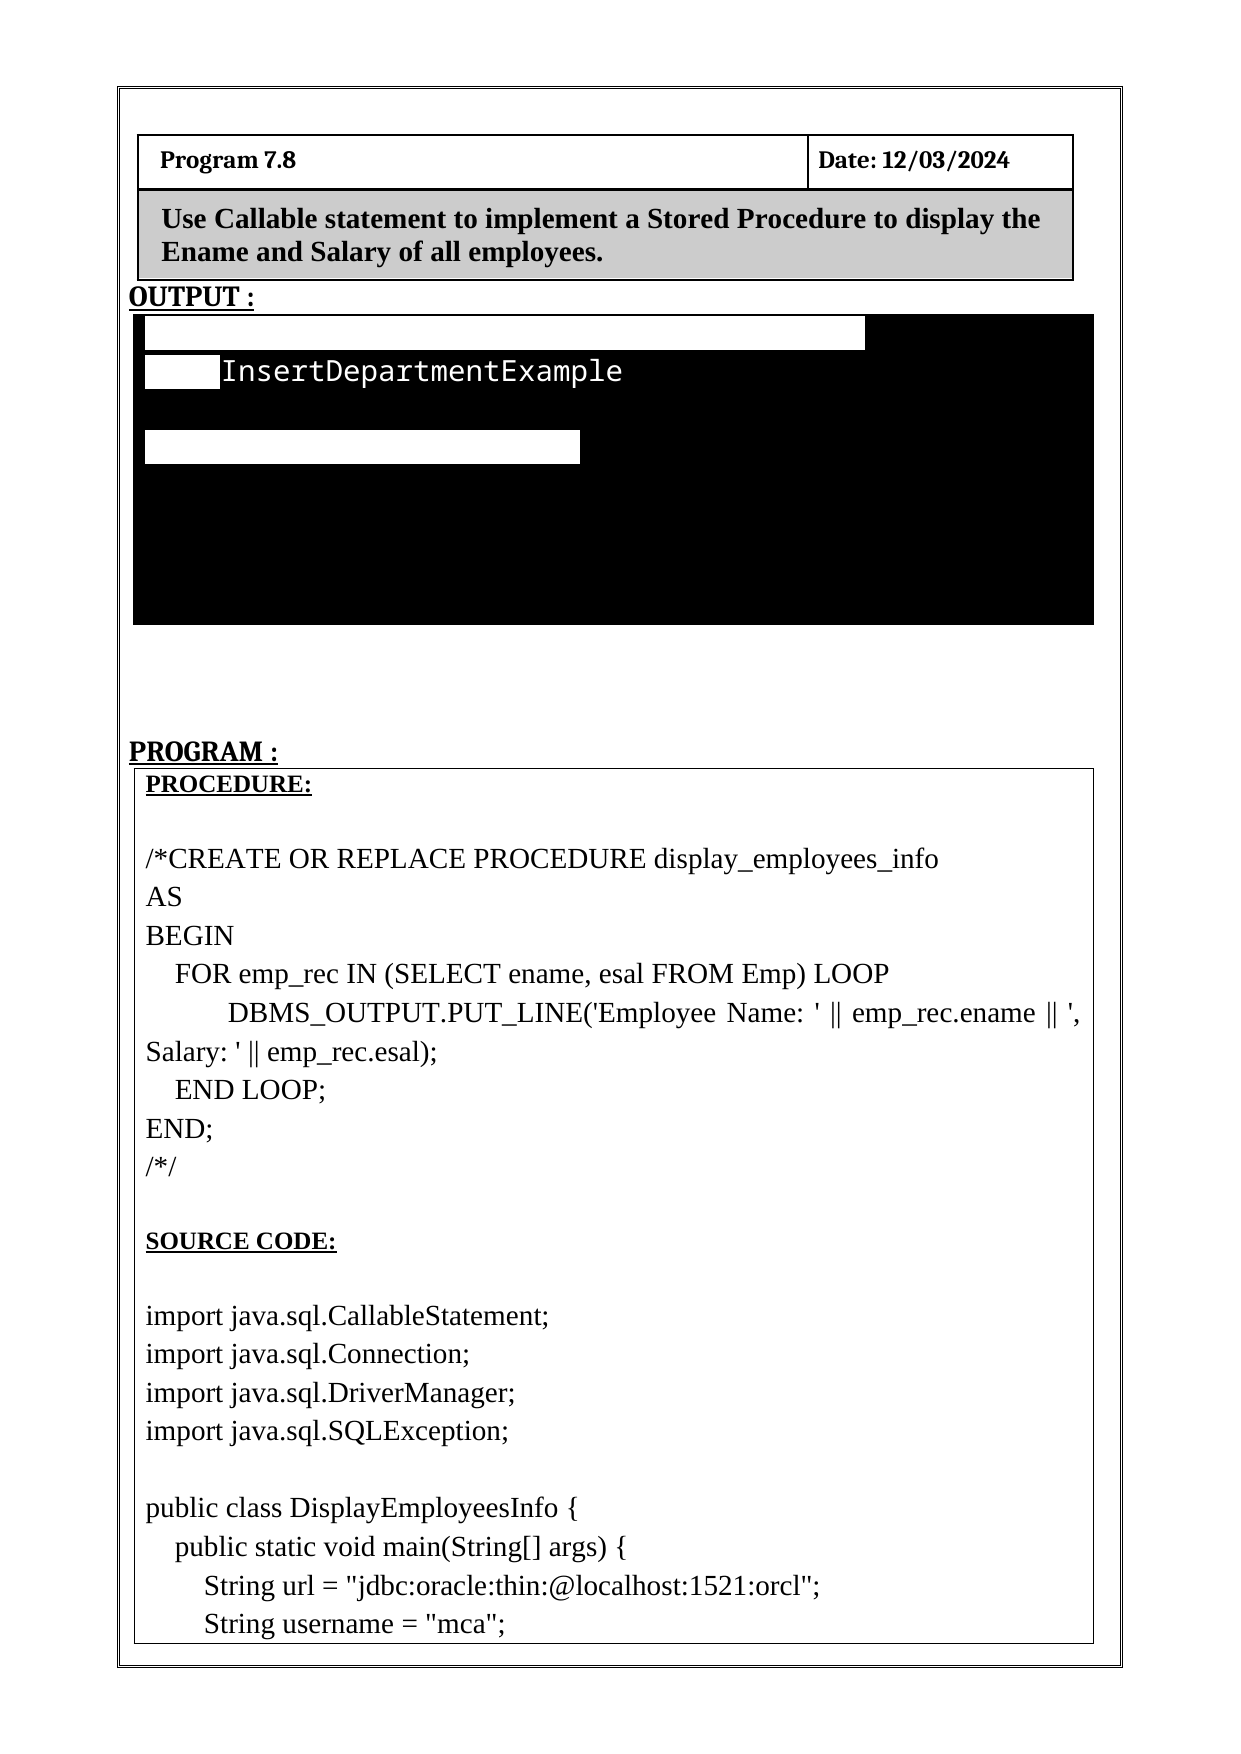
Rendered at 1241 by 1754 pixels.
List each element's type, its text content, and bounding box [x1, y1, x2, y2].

table_header Program 7.8 [139, 136, 807, 187]
table_header Date: 12/03/2024 [809, 136, 1072, 187]
text PROGRAM : [129, 735, 1111, 768]
table_cell Use Callable statement to implement a Stored Procedure to display the Ename and Salary of all employees. [139, 191, 1072, 278]
text OUTPUT : [129, 129, 1111, 314]
table_header E:\MCA\SEM 2\JAVA PROGRAMMING (MCA202)\JAVA LAB> Java InsertDepartmentExample Record inserted successfully. [135, 316, 1092, 623]
